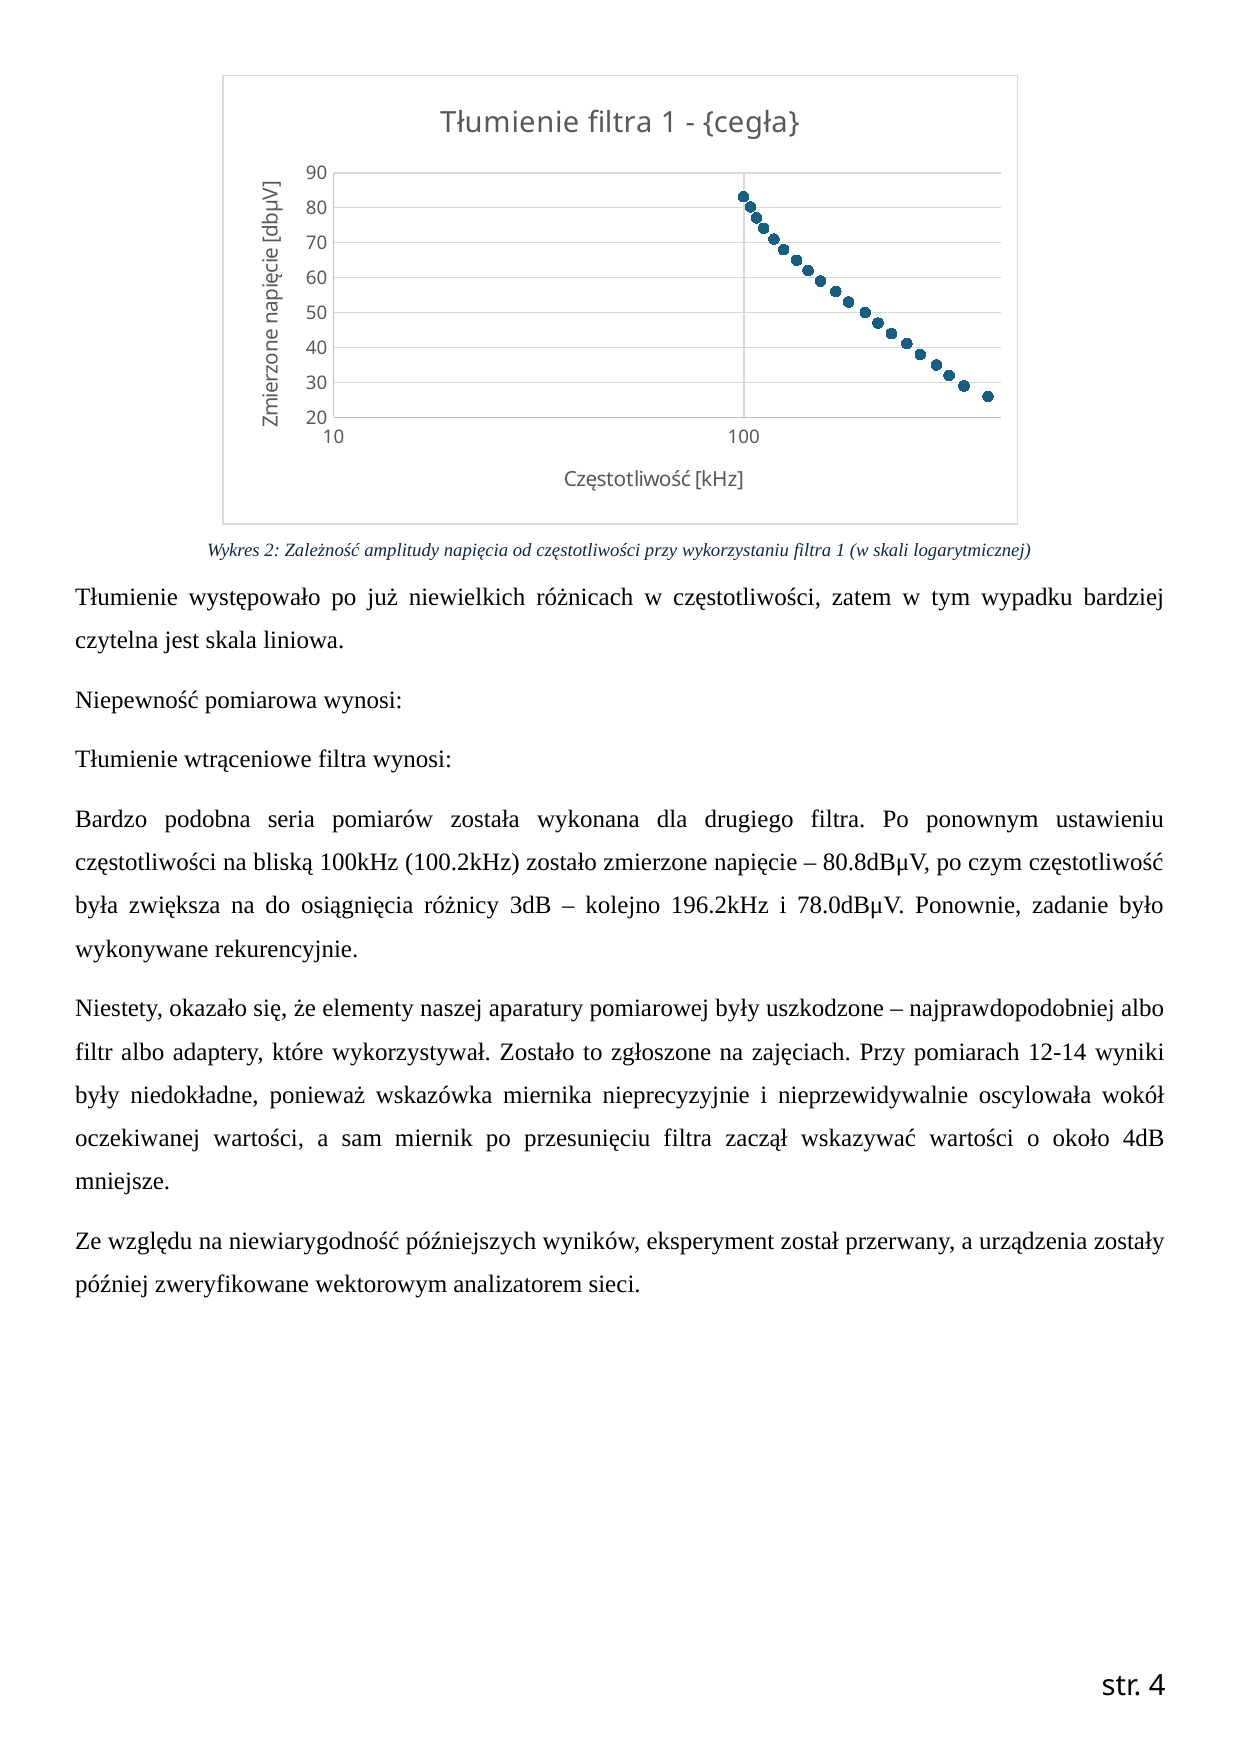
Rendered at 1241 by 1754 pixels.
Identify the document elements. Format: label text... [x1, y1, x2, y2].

text Bardzo podobna seria pomiarów została wykonana dla drugiego filtra. Po ponownym ustawieniu częstotliwości na bliską 100kHz (100.2kHz) zostało zmierzone napięcie – 80.8dBμV, po czym częstotliwość była zwiększa na do osiągnięcia różnicy 3dB – kolejno 196.2kHz i 78.0dBμV. Ponownie, zadanie było wykonywane rekurencyjnie. [75, 804, 1165, 962]
text Niestety, okazało się, że elementy naszej aparatury pomiarowej były uszkodzone – najprawdopodobniej albo filtr albo adaptery, które wykorzystywał. Zostało to zgłoszone na zajęciach. Przy pomiarach 12-14 wyniki były niedokładne, ponieważ wskazówka miernika nieprecyzyjnie i nieprzewidywalnie oscylowała wokół oczekiwanej wartości, a sam miernik po przesunięciu filtra zaczął wskazywać wartości o około 4dB mniejsze. [75, 993, 1165, 1195]
text Niepewność pomiarowa wynosi: [75, 685, 1165, 713]
text Tłumienie występowało po już niewielkich różnicach w częstotliwości, zatem w tym wypadku bardziej czytelna jest skala liniowa. [75, 582, 1165, 654]
text Tłumienie wtrąceniowe filtra wynosi: [75, 744, 1165, 773]
text Ze względu na niewiarygodność późniejszych wyników, eksperyment został przerwany, a urządzenia zostały później zweryfikowane wektorowym analizatorem sieci. [75, 1226, 1165, 1298]
